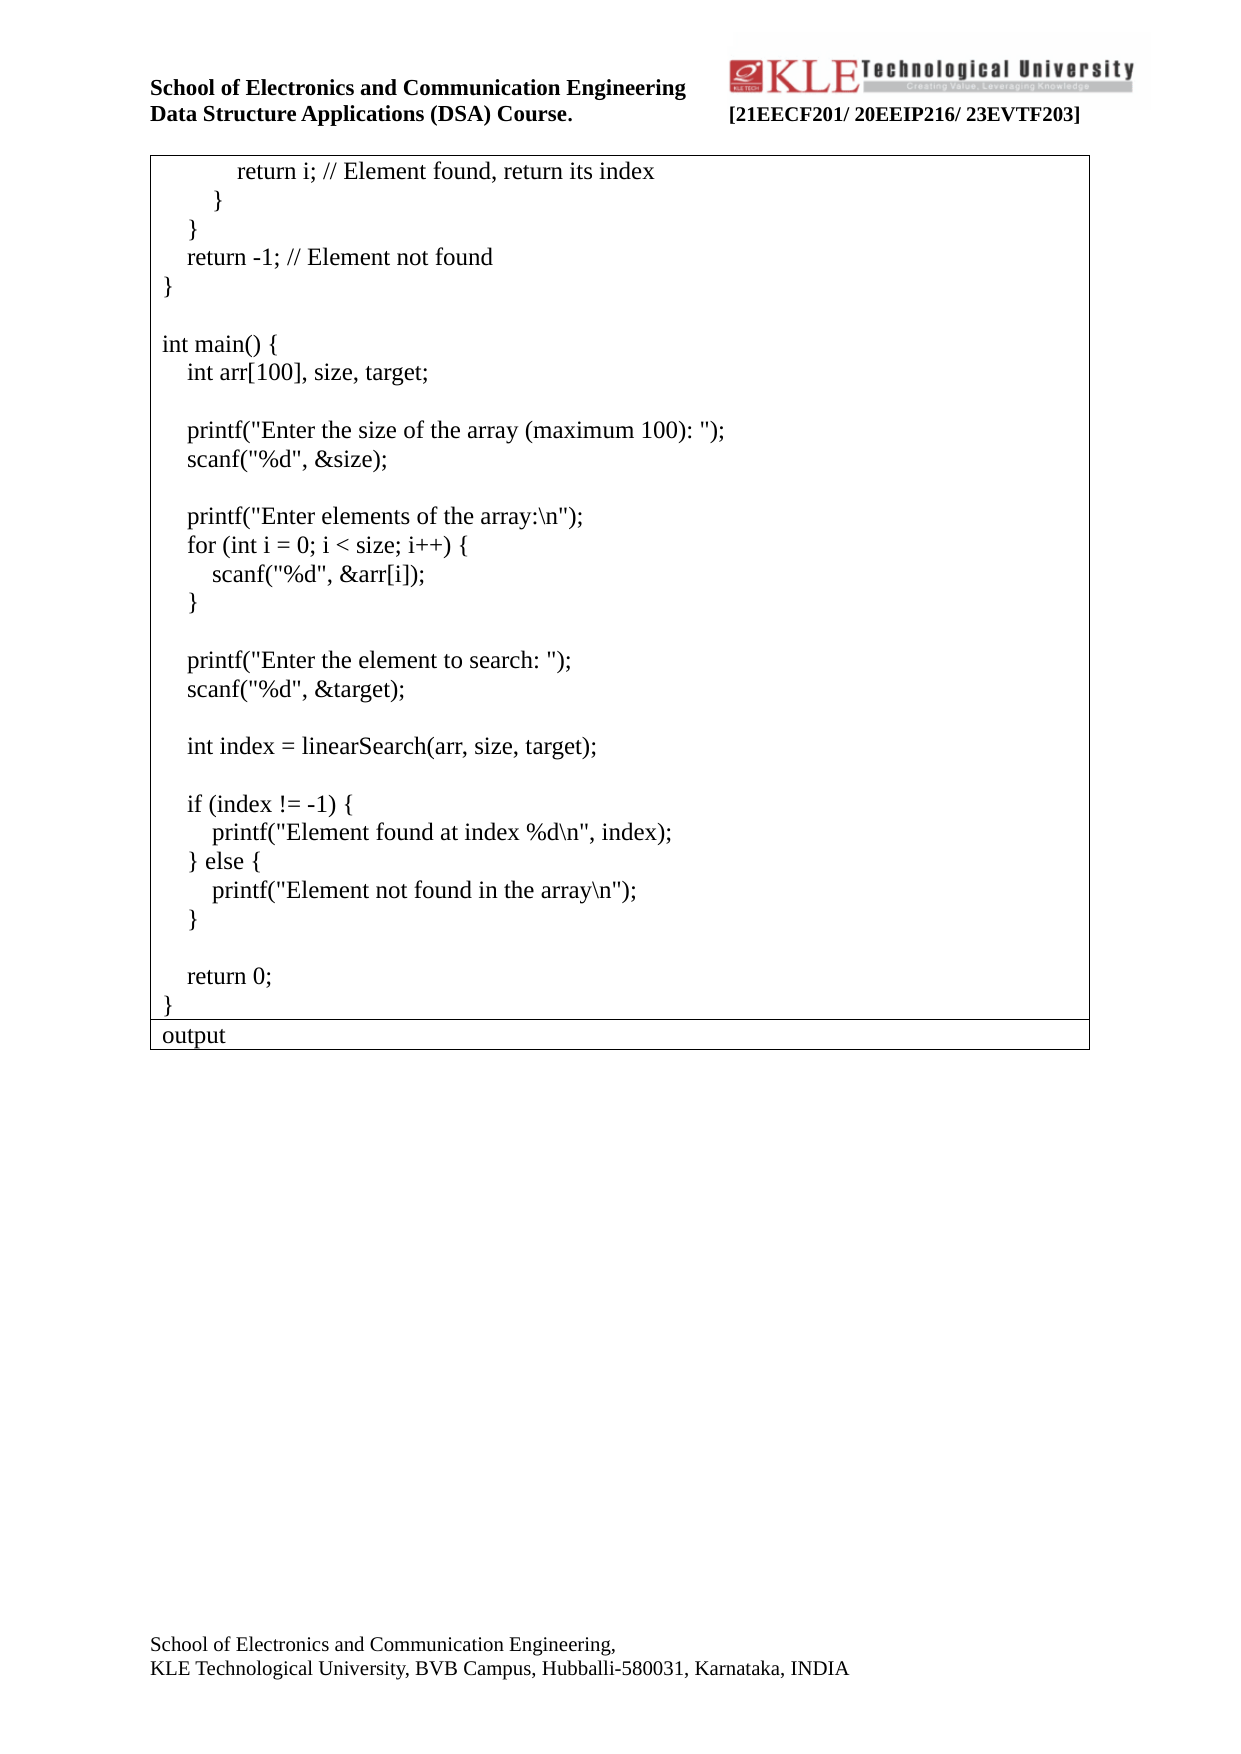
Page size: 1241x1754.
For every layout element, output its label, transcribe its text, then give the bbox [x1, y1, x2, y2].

table_cell output [151, 1020, 1089, 1048]
picture [719, 32, 1151, 110]
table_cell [151, 156, 1089, 1019]
